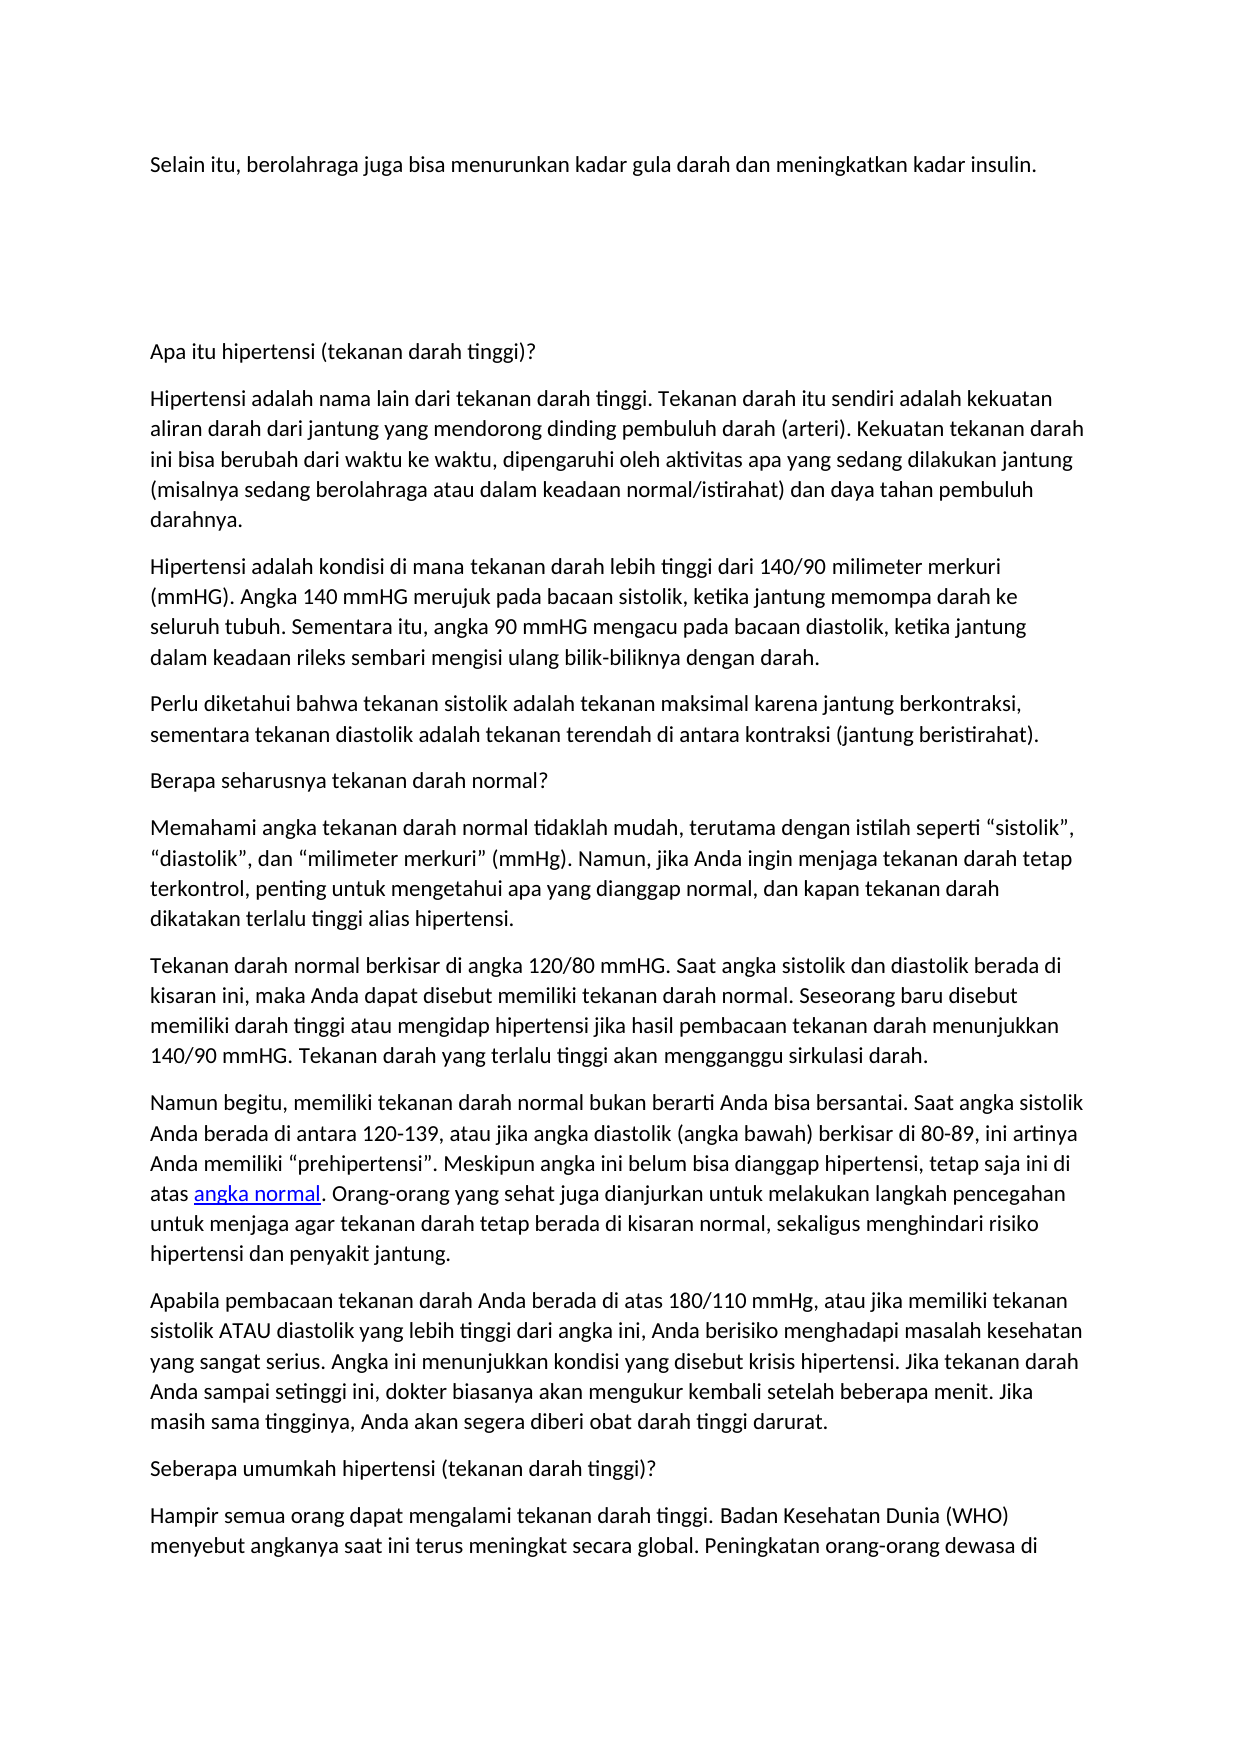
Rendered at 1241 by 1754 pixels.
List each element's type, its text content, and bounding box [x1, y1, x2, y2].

text Berapa seharusnya tekanan darah normal? [150, 767, 1090, 795]
text Memahami angka tekanan darah normal tidaklah mudah, terutama dengan istilah seperti “sistolik”, “diastolik”, dan “milimeter merkuri” (mmHg). Namun, jika Anda ingin menjaga tekanan darah tetap terkontrol, penting untuk mengetahui apa yang dianggap normal, dan kapan tekanan darah dikatakan terlalu tinggi alias hipertensi. [150, 813, 1090, 932]
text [150, 1501, 1090, 1559]
text Hipertensi adalah kondisi di mana tekanan darah lebih tinggi dari 140/90 milimeter merkuri (mmHG). Angka 140 mmHG merujuk pada bacaan sistolik, ketika jantung memompa darah ke seluruh tubuh. Sementara itu, angka 90 mmHG mengacu pada bacaan diastolik, ketika jantung dalam keadaan rileks sembari mengisi ulang bilik-biliknya dengan darah. [150, 552, 1090, 671]
text Selain itu, berolahraga juga bisa menurunkan kadar gula darah dan meningkatkan kadar insulin. [150, 150, 1090, 178]
text Perlu diketahui bahwa tekanan sistolik adalah tekanan maksimal karena jantung berkontraksi, sementara tekanan diastolik adalah tekanan terendah di antara kontraksi (jantung beristirahat). [150, 689, 1090, 748]
text Apa itu hipertensi (tekanan darah tinggi)? [150, 337, 1090, 366]
text Tekanan darah normal berkisar di angka 120/80 mmHG. Saat angka sistolik dan diastolik berada di kisaran ini, maka Anda dapat disebut memiliki tekanan darah normal. Seseorang baru disebut memiliki darah tinggi atau mengidap hipertensi jika hasil pembacaan tekanan darah menunjukkan 140/90 mmHG. Tekanan darah yang terlalu tinggi akan mengganggu sirkulasi darah. [150, 951, 1090, 1070]
text Hipertensi adalah nama lain dari tekanan darah tinggi. Tekanan darah itu sendiri adalah kekuatan aliran darah dari jantung yang mendorong dinding pembuluh darah (arteri). Kekuatan tekanan darah ini bisa berubah dari waktu ke waktu, dipengaruhi oleh aktivitas apa yang sedang dilakukan jantung (misalnya sedang berolahraga atau dalam keadaan normal/istirahat) dan daya tahan pembuluh darahnya. [150, 384, 1090, 533]
text Seberapa umumkah hipertensi (tekanan darah tinggi)? [150, 1454, 1090, 1482]
text Namun begitu, memiliki tekanan darah normal bukan berarti Anda bisa bersantai. Saat angka sistolik Anda berada di antara 120-139, atau jika angka diastolik (angka bawah) berkisar di 80-89, ini artinya Anda memiliki “prehipertensi”. Meskipun angka ini belum bisa dianggap hipertensi, tetap saja ini di atas angka normal. Orang-orang yang sehat juga dianjurkan untuk melakukan langkah pencegahan untuk menjaga agar tekanan darah tetap berada di kisaran normal, sekaligus menghindari risiko hipertensi dan penyakit jantung. [150, 1088, 1090, 1268]
text Apabila pembacaan tekanan darah Anda berada di atas 180/110 mmHg, atau jika memiliki tekanan sistolik ATAU diastolik yang lebih tinggi dari angka ini, Anda berisiko menghadapi masalah kesehatan yang sangat serius. Angka ini menunjukkan kondisi yang disebut krisis hipertensi. Jika tekanan darah Anda sampai setinggi ini, dokter biasanya akan mengukur kembali setelah beberapa menit. Jika masih sama tingginya, Anda akan segera diberi obat darah tinggi darurat. [150, 1286, 1090, 1435]
